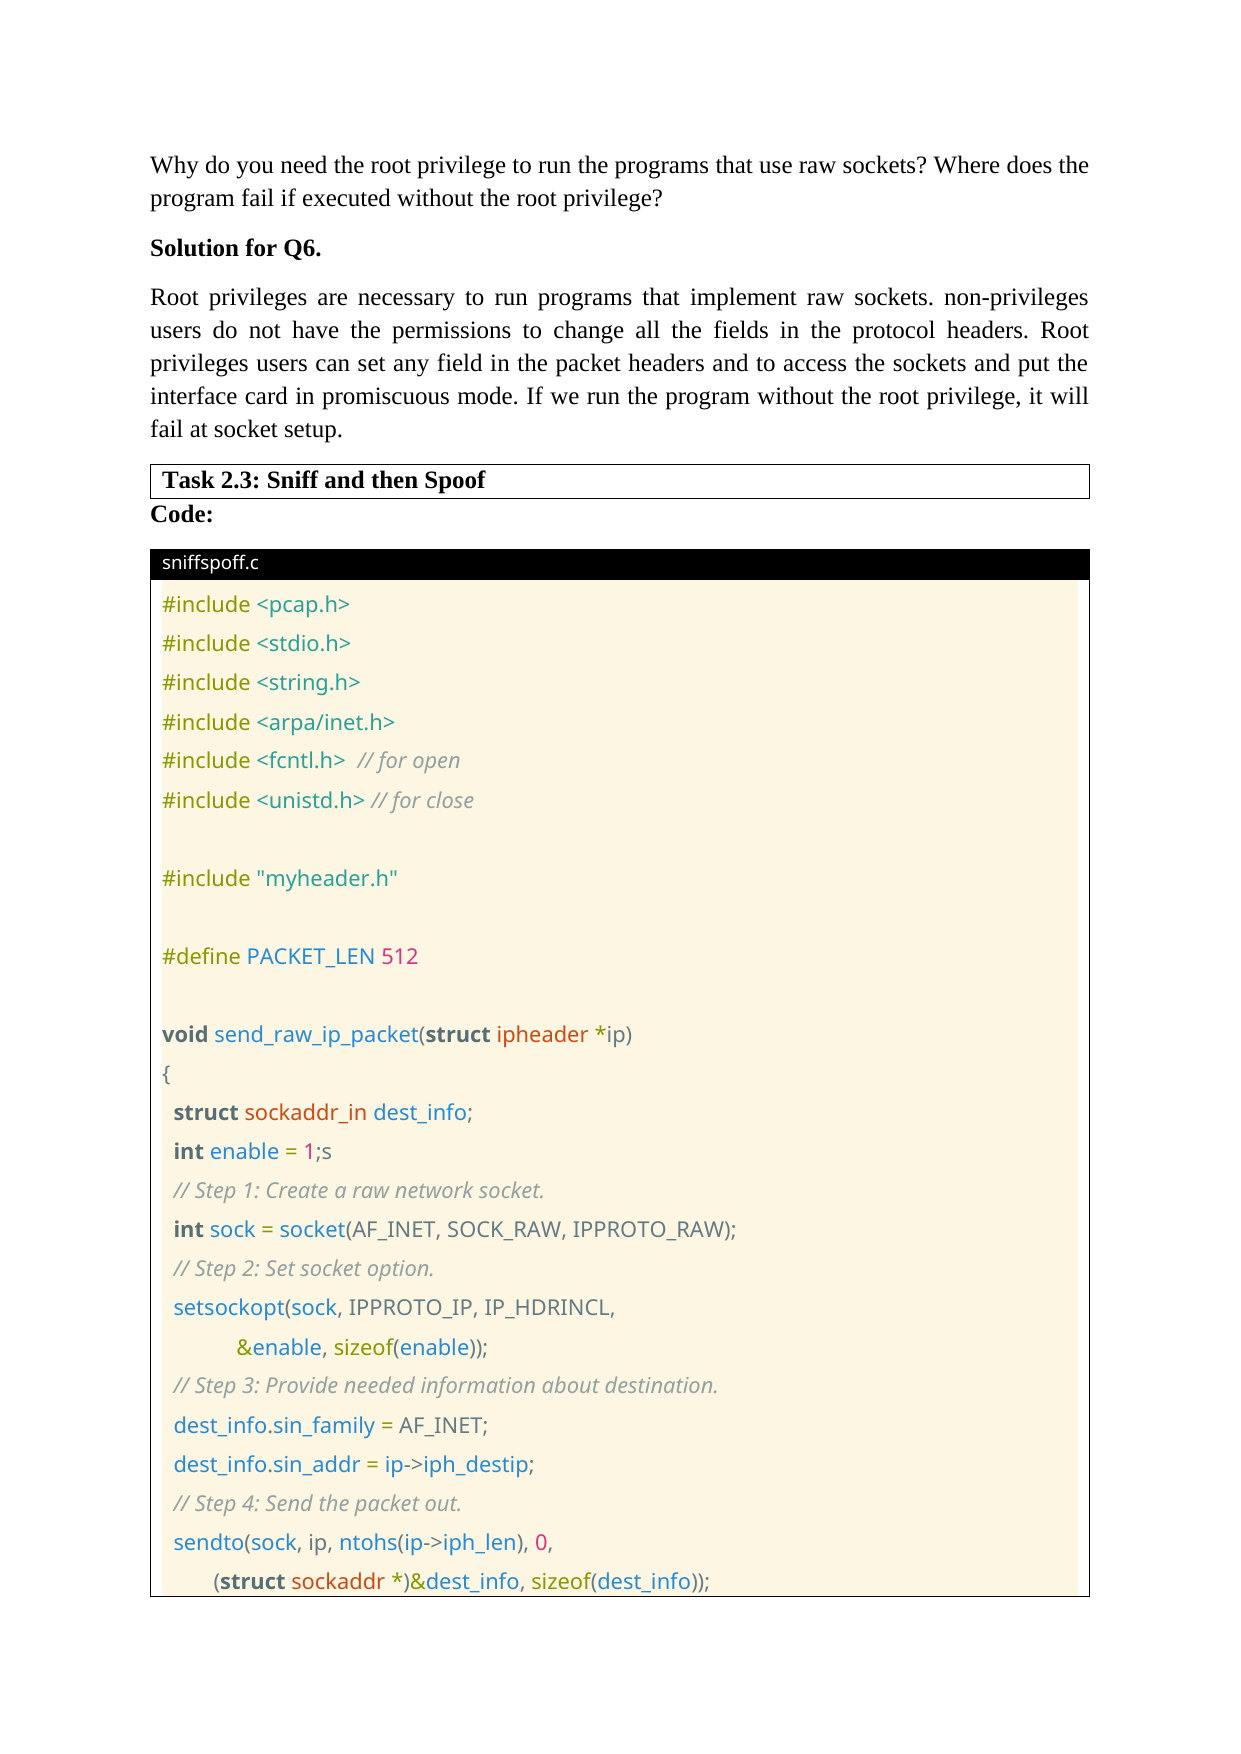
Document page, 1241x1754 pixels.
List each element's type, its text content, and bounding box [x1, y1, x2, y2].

text Root privileges are necessary to run programs that implement raw sockets. non-privileges users do not have the permissions to change all the fields in the protocol headers. Root privileges users can set any field in the packet headers and to access the sockets and put the interface card in promiscuous mode. If we run the program without the root privilege, it will fail at socket setup. [150, 282, 1090, 443]
table_header sniffspoff.c [151, 550, 1089, 579]
text Why do you need the root privilege to run the programs that use raw sockets? Where does the program fail if executed without the root privilege? [150, 150, 1090, 212]
text Solution for Q6. [150, 233, 1090, 261]
table_header Task 2.3: Sniff and then Spoof [151, 465, 1089, 498]
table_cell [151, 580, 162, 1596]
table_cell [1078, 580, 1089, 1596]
text Code: [150, 499, 1090, 528]
